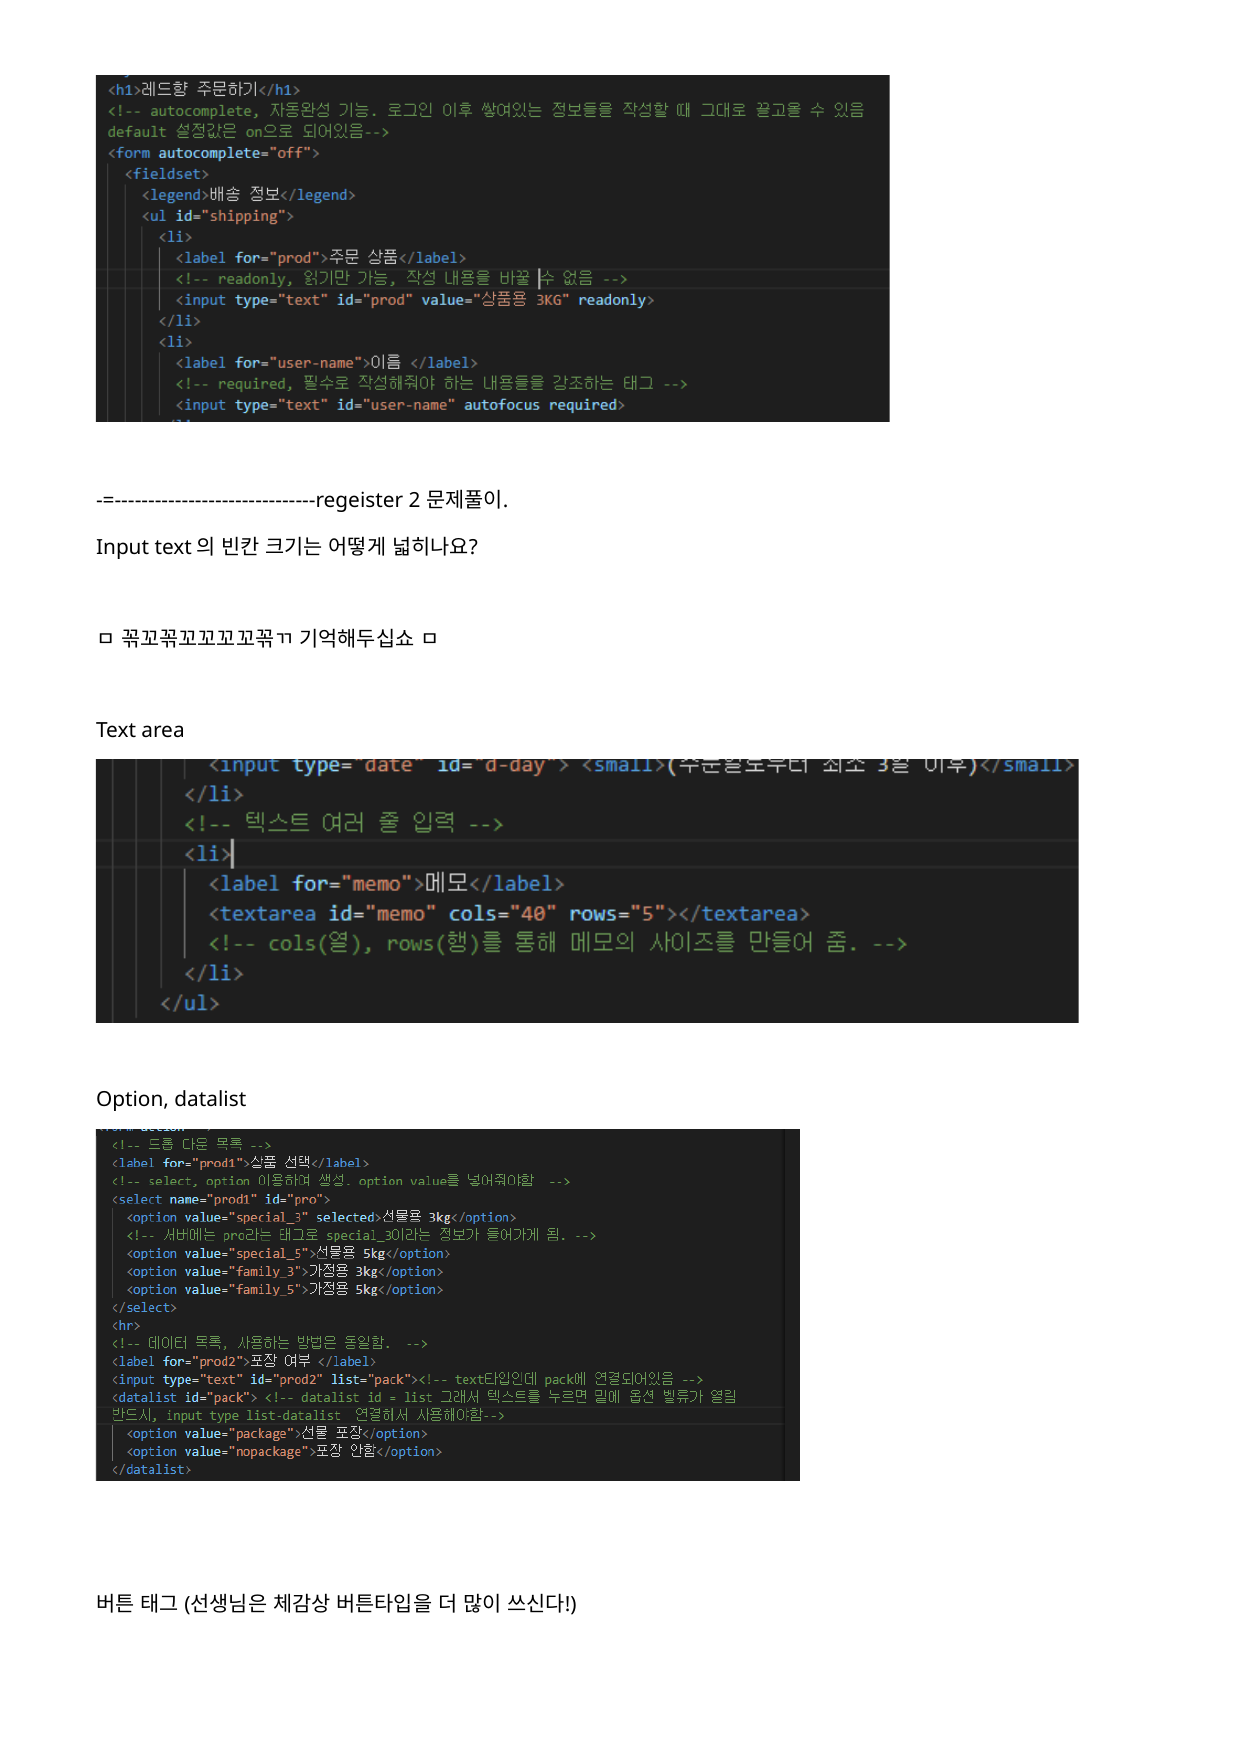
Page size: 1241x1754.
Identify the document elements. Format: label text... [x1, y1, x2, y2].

text 버튼 태그 (선생님은 체감상 버튼타입을 더 많이 쓰신다!) [96, 1588, 1165, 1618]
text Text area [96, 715, 1165, 743]
picture [95, 1129, 800, 1481]
text ㅁ 꼮꼬꼮꼬꼬꼬꼬꼮ㄲ 기억해두십쇼 ㅁ [96, 623, 1165, 653]
text -=------------------------------regeister 2 문제풀이. [96, 484, 1165, 514]
text Input text의 빈칸 크기는 어떻게 넓히나요? [96, 531, 1165, 561]
picture [95, 759, 1079, 1023]
picture [95, 75, 890, 422]
text Option, datalist [96, 1084, 1165, 1112]
